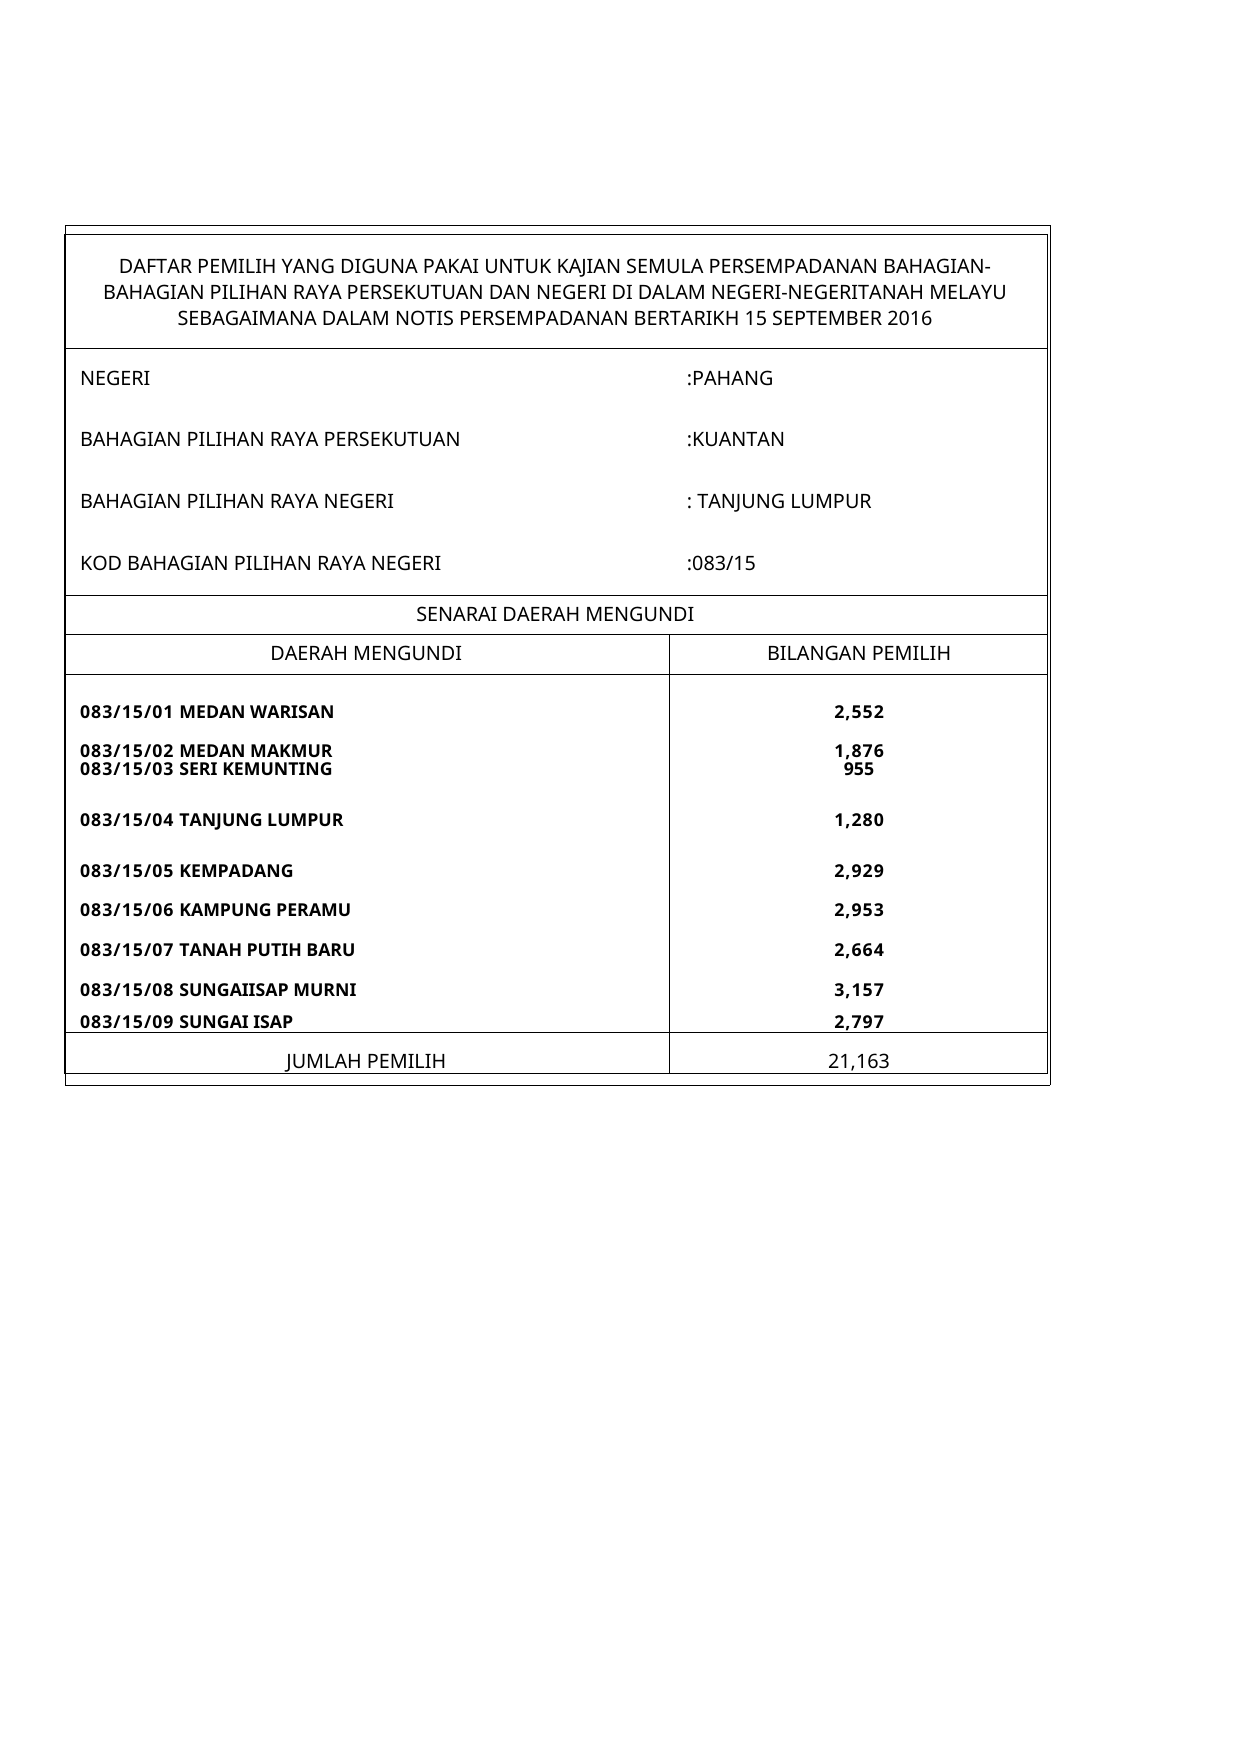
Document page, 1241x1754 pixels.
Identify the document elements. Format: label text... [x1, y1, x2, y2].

table_cell 083/15/08 SUNGAIISAP MURNI [66, 960, 669, 1000]
table_cell BILANGAN PEMILIH [670, 635, 1047, 674]
table_cell 21,163 [670, 1033, 1047, 1073]
table_cell 2,953 [670, 881, 1047, 920]
table_cell :PAHANG [670, 349, 1047, 410]
table_cell 083/15/04 TANJUNG LUMPUR [66, 801, 669, 841]
table_cell 2,929 [670, 841, 1047, 881]
table_cell BAHAGIAN PILIHAN RAYA PERSEKUTUAN [66, 410, 670, 472]
table_cell 955 [670, 761, 1047, 801]
table_cell 083/15/07 TANAH PUTIH BARU [66, 920, 669, 960]
table_cell KOD BAHAGIAN PILIHAN RAYA NEGERI [66, 534, 670, 595]
table_cell 3,157 [670, 960, 1047, 1000]
table_cell 083/15/03 SERI KEMUNTING [66, 761, 669, 801]
table_cell DAERAH MENGUNDI [66, 635, 669, 674]
table_cell 2,797 [670, 1000, 1047, 1032]
table_cell 083/15/02 MEDAN MAKMUR [66, 722, 669, 761]
table_cell 1,876 [670, 722, 1047, 761]
table_cell JUMLAH PEMILIH [66, 1033, 669, 1073]
table_cell BAHAGIAN PILIHAN RAYA NEGERI [66, 472, 670, 534]
table_cell 2,664 [670, 920, 1047, 960]
table_cell 083/15/05 KEMPADANG [66, 841, 669, 881]
table_cell 083/15/01 MEDAN WARISAN [66, 675, 669, 722]
table_cell :083/15 [670, 534, 1047, 595]
table_cell 083/15/09 SUNGAI ISAP [66, 1000, 669, 1032]
table_cell SENARAI DAERAH MENGUNDI [66, 596, 1047, 634]
table_cell 083/15/06 KAMPUNG PERAMU [66, 881, 669, 920]
table_header DAFTAR PEMILIH YANG DIGUNA PAKAI UNTUK KAJIAN SEMULA PERSEMPADANAN BAHAGIAN- BAHAGIAN PILIHAN RAYA PERSEKUTUAN DAN NEGERI DI DALAM NEGERI-NEGERITANAH MELAYU SEBAGAIMANA DALAM NOTIS PERSEMPADANAN BERTARIKH 15 SEPTEMBER 2016 [66, 235, 1047, 348]
table_cell : TANJUNG LUMPUR [670, 472, 1047, 534]
table_cell 2,552 [670, 675, 1047, 722]
table_cell :KUANTAN [670, 410, 1047, 472]
table_cell 1,280 [670, 801, 1047, 841]
table_cell NEGERI [66, 349, 670, 410]
